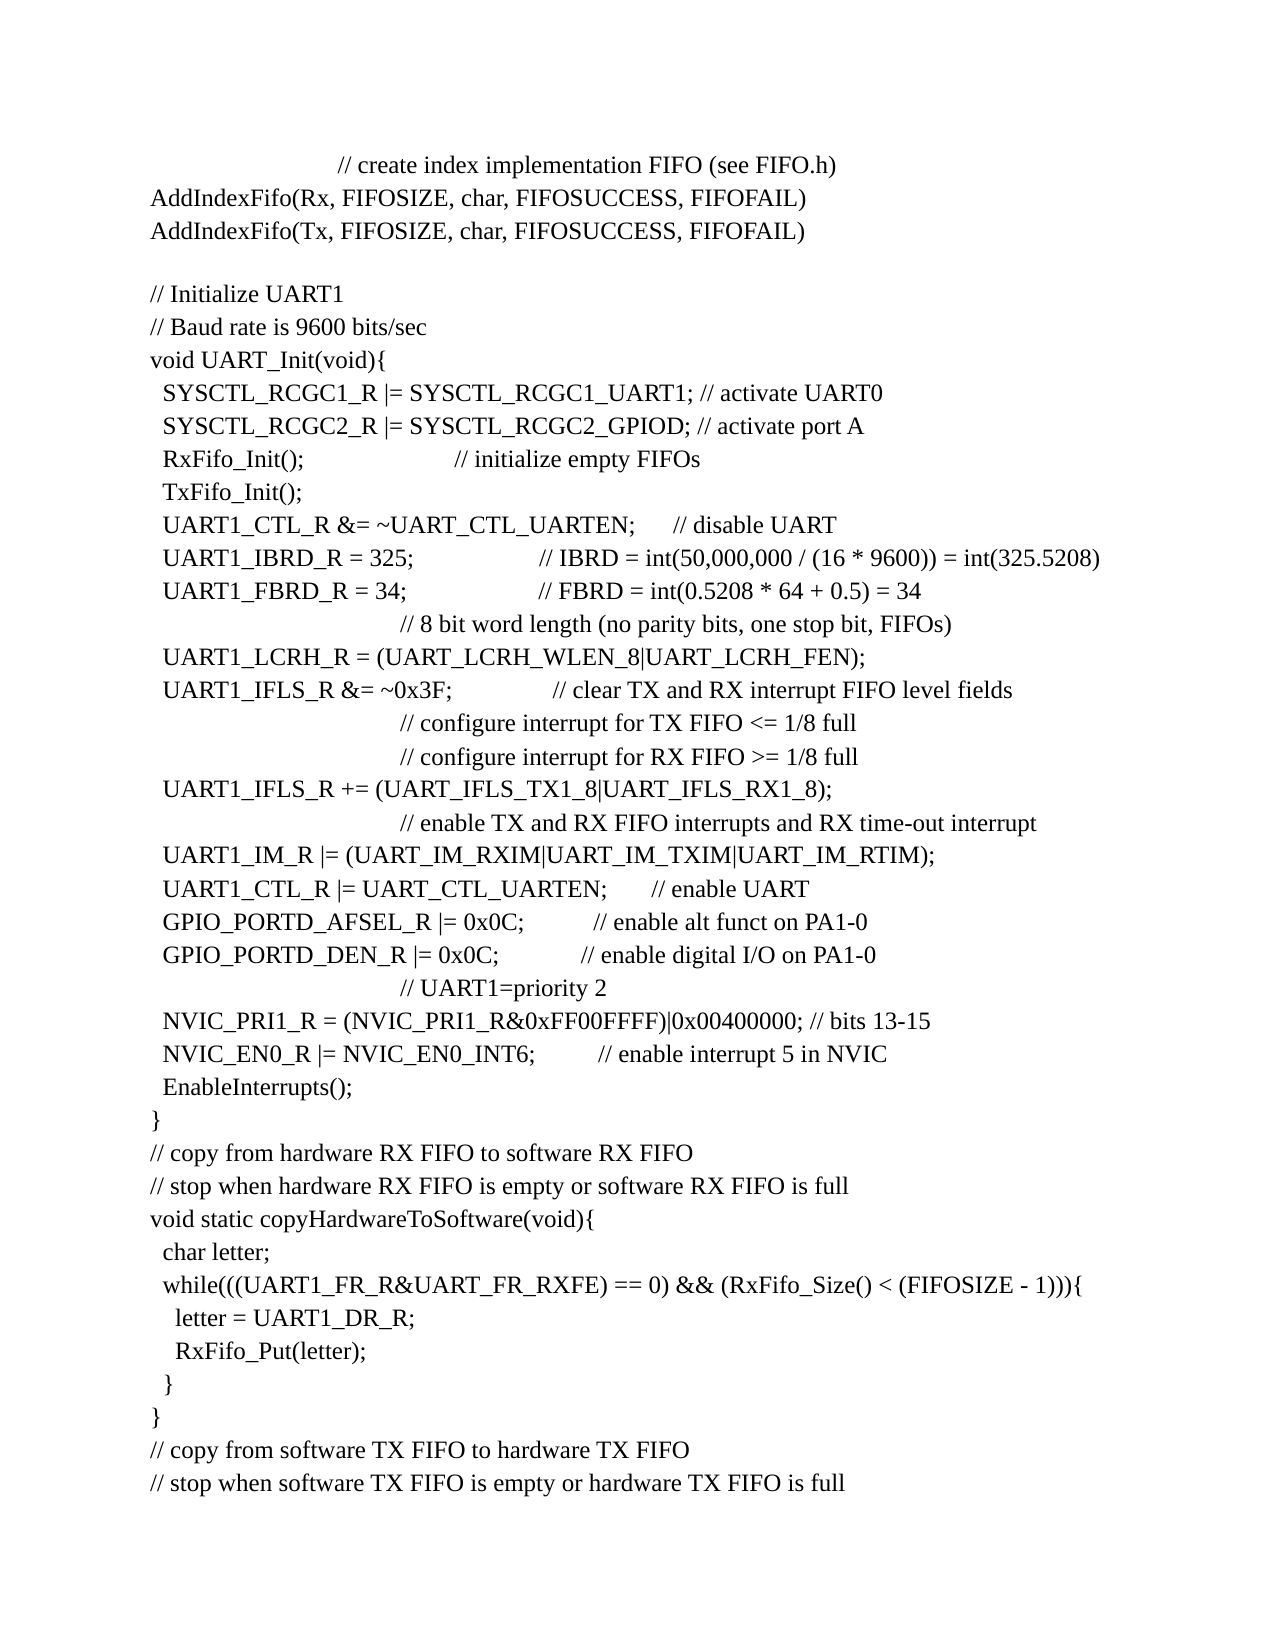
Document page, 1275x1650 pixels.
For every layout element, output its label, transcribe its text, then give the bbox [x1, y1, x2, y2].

text // enable TX and RX FIFO interrupts and RX time-out interrupt [150, 808, 1125, 836]
text while(((UART1_FR_R&UART_FR_RXFE) == 0) && (RxFifo_Size() < (FIFOSIZE - 1))){ [150, 1270, 1125, 1299]
text // copy from software TX FIFO to hardware TX FIFO [150, 1435, 1125, 1464]
text EnableInterrupts(); [150, 1072, 1125, 1101]
text RxFifo_Put(letter); [150, 1336, 1125, 1365]
text UART1_CTL_R &= ~UART_CTL_UARTEN; // disable UART [150, 510, 1125, 539]
text AddIndexFifo(Tx, FIFOSIZE, char, FIFOSUCCESS, FIFOFAIL) [150, 216, 1125, 245]
text // stop when software TX FIFO is empty or hardware TX FIFO is full [150, 1468, 1125, 1497]
text // Initialize UART1 [150, 279, 1125, 308]
text // copy from hardware RX FIFO to software RX FIFO [150, 1138, 1125, 1167]
text UART1_CTL_R |= UART_CTL_UARTEN; // enable UART [150, 874, 1125, 902]
text // Baud rate is 9600 bits/sec [150, 312, 1125, 341]
text // 8 bit word length (no parity bits, one stop bit, FIFOs) [150, 609, 1125, 638]
text RxFifo_Init(); // initialize empty FIFOs [150, 444, 1125, 473]
text void UART_Init(void){ [150, 345, 1125, 374]
text UART1_IFLS_R += (UART_IFLS_TX1_8|UART_IFLS_RX1_8); [150, 774, 1125, 803]
text UART1_IBRD_R = 325; // IBRD = int(50,000,000 / (16 * 9600)) = int(325.5208) [150, 543, 1125, 572]
text // UART1=priority 2 [150, 973, 1125, 1001]
text } [150, 1105, 1125, 1133]
text // configure interrupt for RX FIFO >= 1/8 full [150, 742, 1125, 770]
text // stop when hardware RX FIFO is empty or software RX FIFO is full [150, 1171, 1125, 1199]
text TxFifo_Init(); [150, 477, 1125, 506]
text SYSCTL_RCGC2_R |= SYSCTL_RCGC2_GPIOD; // activate port A [150, 411, 1125, 440]
text UART1_IM_R |= (UART_IM_RXIM|UART_IM_TXIM|UART_IM_RTIM); [150, 841, 1125, 869]
text UART1_FBRD_R = 34; // FBRD = int(0.5208 * 64 + 0.5) = 34 [150, 576, 1125, 605]
text letter = UART1_DR_R; [150, 1303, 1125, 1332]
text GPIO_PORTD_AFSEL_R |= 0x0C; // enable alt funct on PA1-0 [150, 907, 1125, 935]
text UART1_IFLS_R &= ~0x3F; // clear TX and RX interrupt FIFO level fields [150, 676, 1125, 704]
text NVIC_PRI1_R = (NVIC_PRI1_R&0xFF00FFFF)|0x00400000; // bits 13-15 [150, 1006, 1125, 1034]
text NVIC_EN0_R |= NVIC_EN0_INT6; // enable interrupt 5 in NVIC [150, 1039, 1125, 1067]
text } [150, 1402, 1125, 1431]
text // create index implementation FIFO (see FIFO.h) [150, 150, 1125, 179]
text AddIndexFifo(Rx, FIFOSIZE, char, FIFOSUCCESS, FIFOFAIL) [150, 183, 1125, 212]
text void static copyHardwareToSoftware(void){ [150, 1204, 1125, 1233]
text GPIO_PORTD_DEN_R |= 0x0C; // enable digital I/O on PA1-0 [150, 940, 1125, 968]
text char letter; [150, 1237, 1125, 1266]
text } [150, 1369, 1125, 1398]
text UART1_LCRH_R = (UART_LCRH_WLEN_8|UART_LCRH_FEN); [150, 642, 1125, 671]
text SYSCTL_RCGC1_R |= SYSCTL_RCGC1_UART1; // activate UART0 [150, 378, 1125, 407]
text // configure interrupt for TX FIFO <= 1/8 full [150, 708, 1125, 737]
